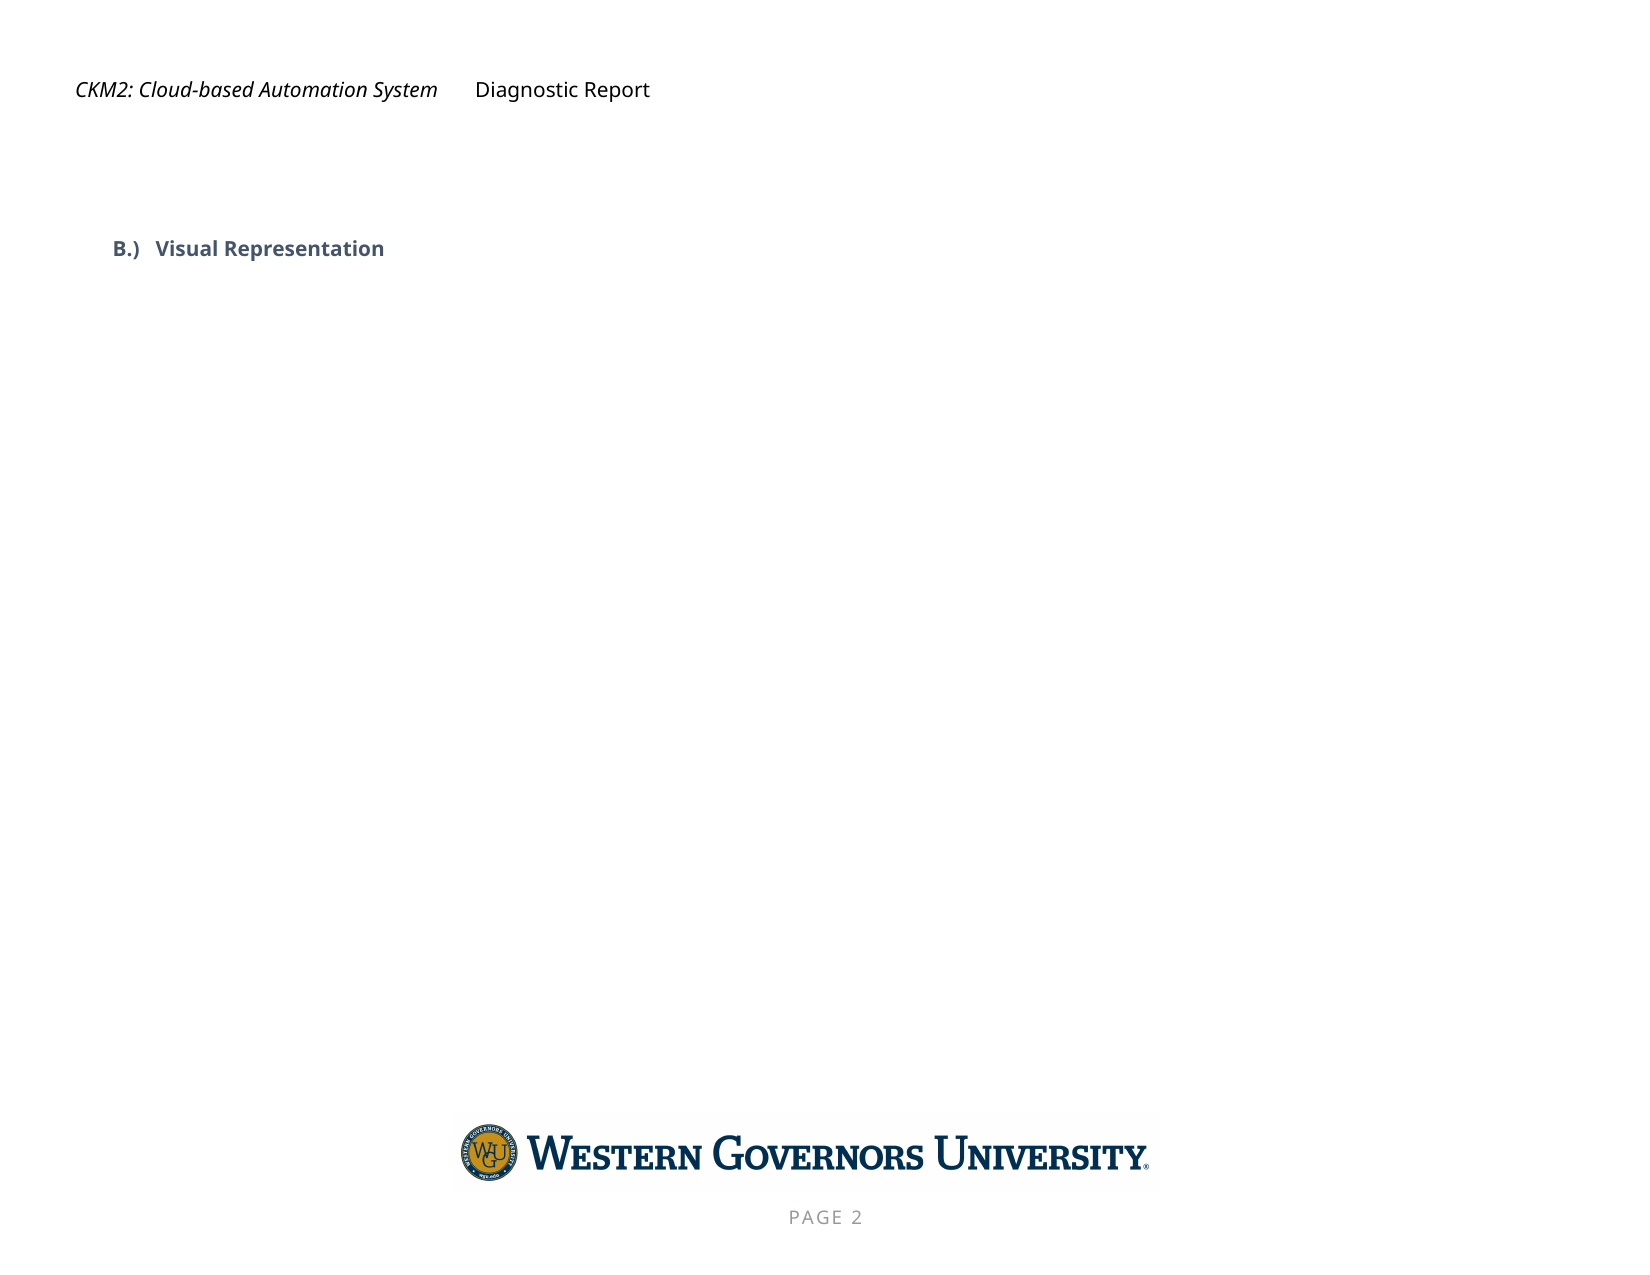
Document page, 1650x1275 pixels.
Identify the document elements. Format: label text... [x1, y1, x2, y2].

picture [451, 1113, 1162, 1192]
list Visual Representation [112, 234, 1575, 262]
